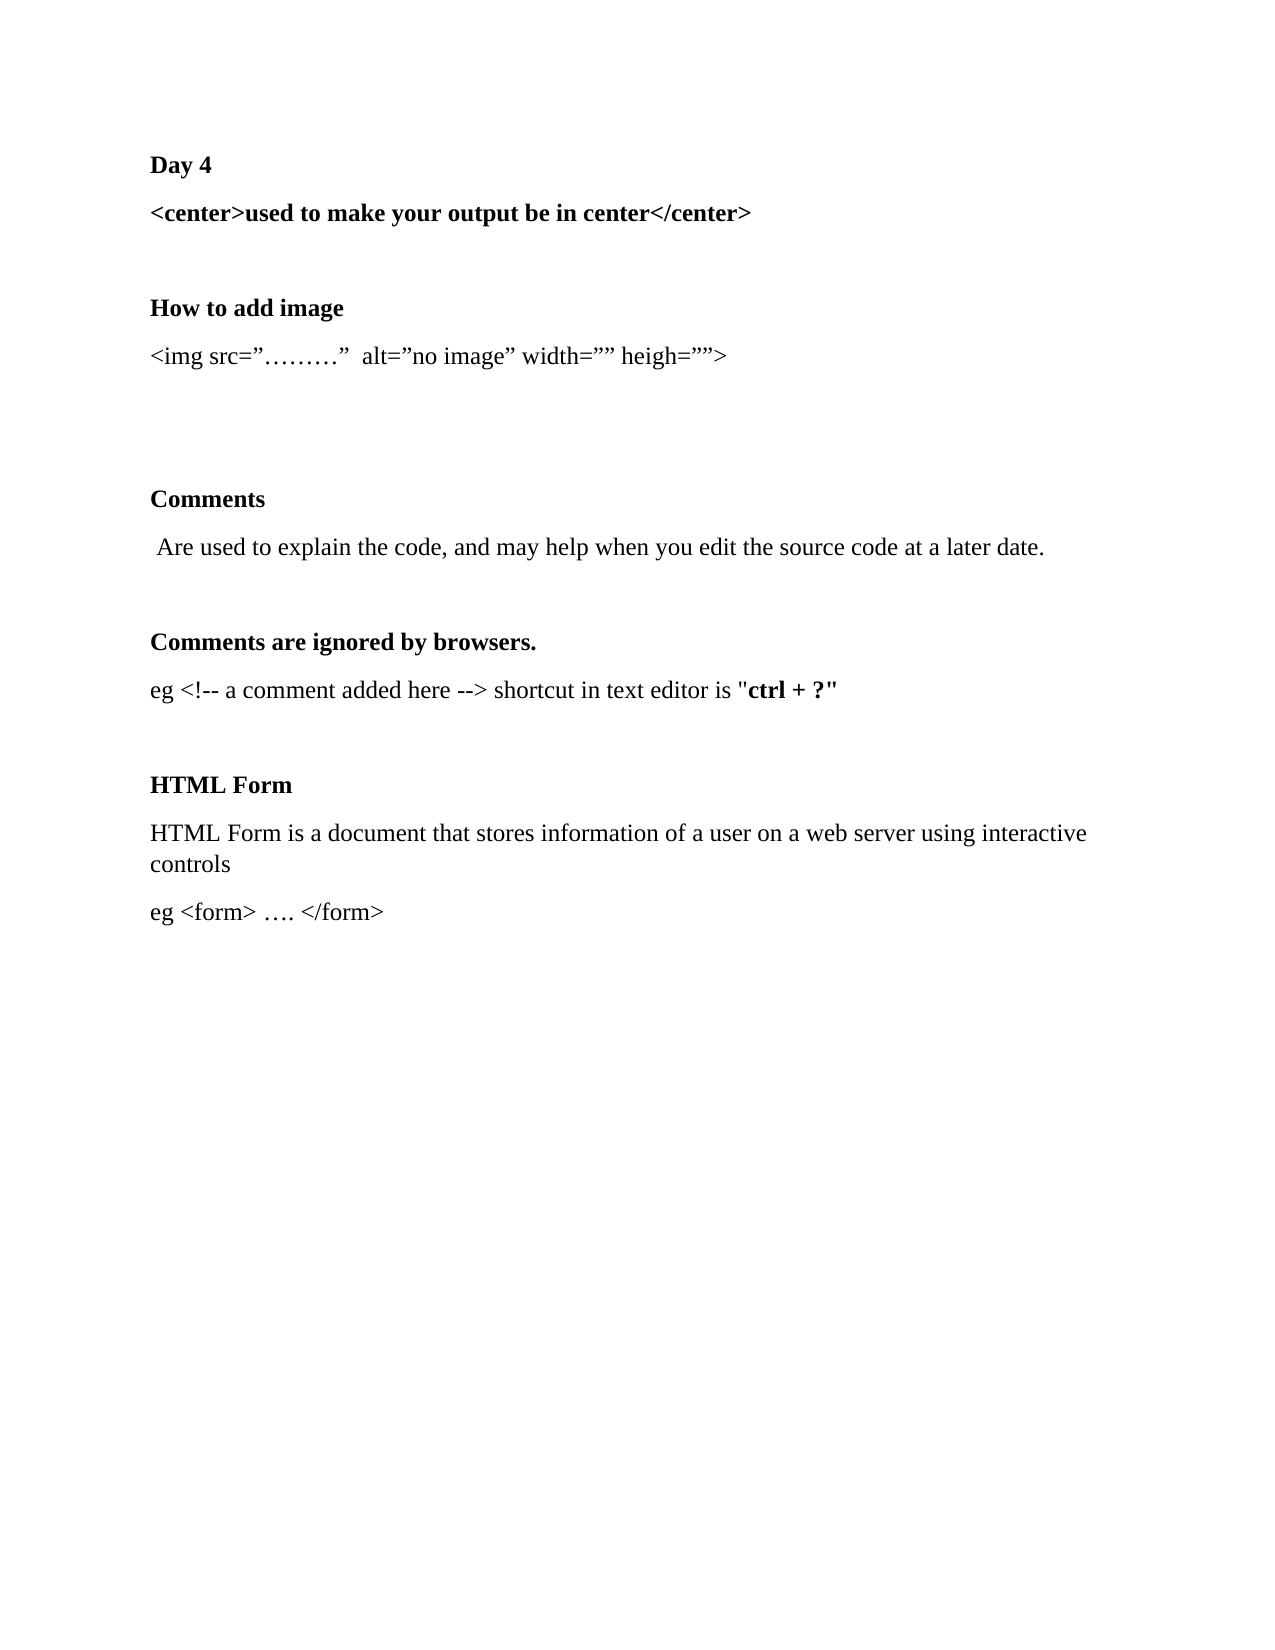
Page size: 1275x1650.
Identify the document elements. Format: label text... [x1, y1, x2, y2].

text Are used to explain the code, and may help when you edit the source code at a later date. [150, 532, 1125, 560]
text Comments [150, 484, 1125, 513]
text <center>used to make your output be in center</center> [150, 198, 1125, 226]
text eg <form> …. </form> [150, 897, 1125, 925]
text How to add image [150, 293, 1125, 322]
text HTML Form is a document that stores information of a user on a web server using interactive controls [150, 818, 1125, 878]
text <img src=”………” alt=”no image” width=”” heigh=””> [150, 341, 1125, 369]
text Day 4 [150, 150, 1125, 179]
text HTML Form [150, 770, 1125, 799]
text eg <!-- a comment added here --> shortcut in text editor is "ctrl + ?" [150, 675, 1125, 703]
text Comments are ignored by browsers. [150, 627, 1125, 656]
